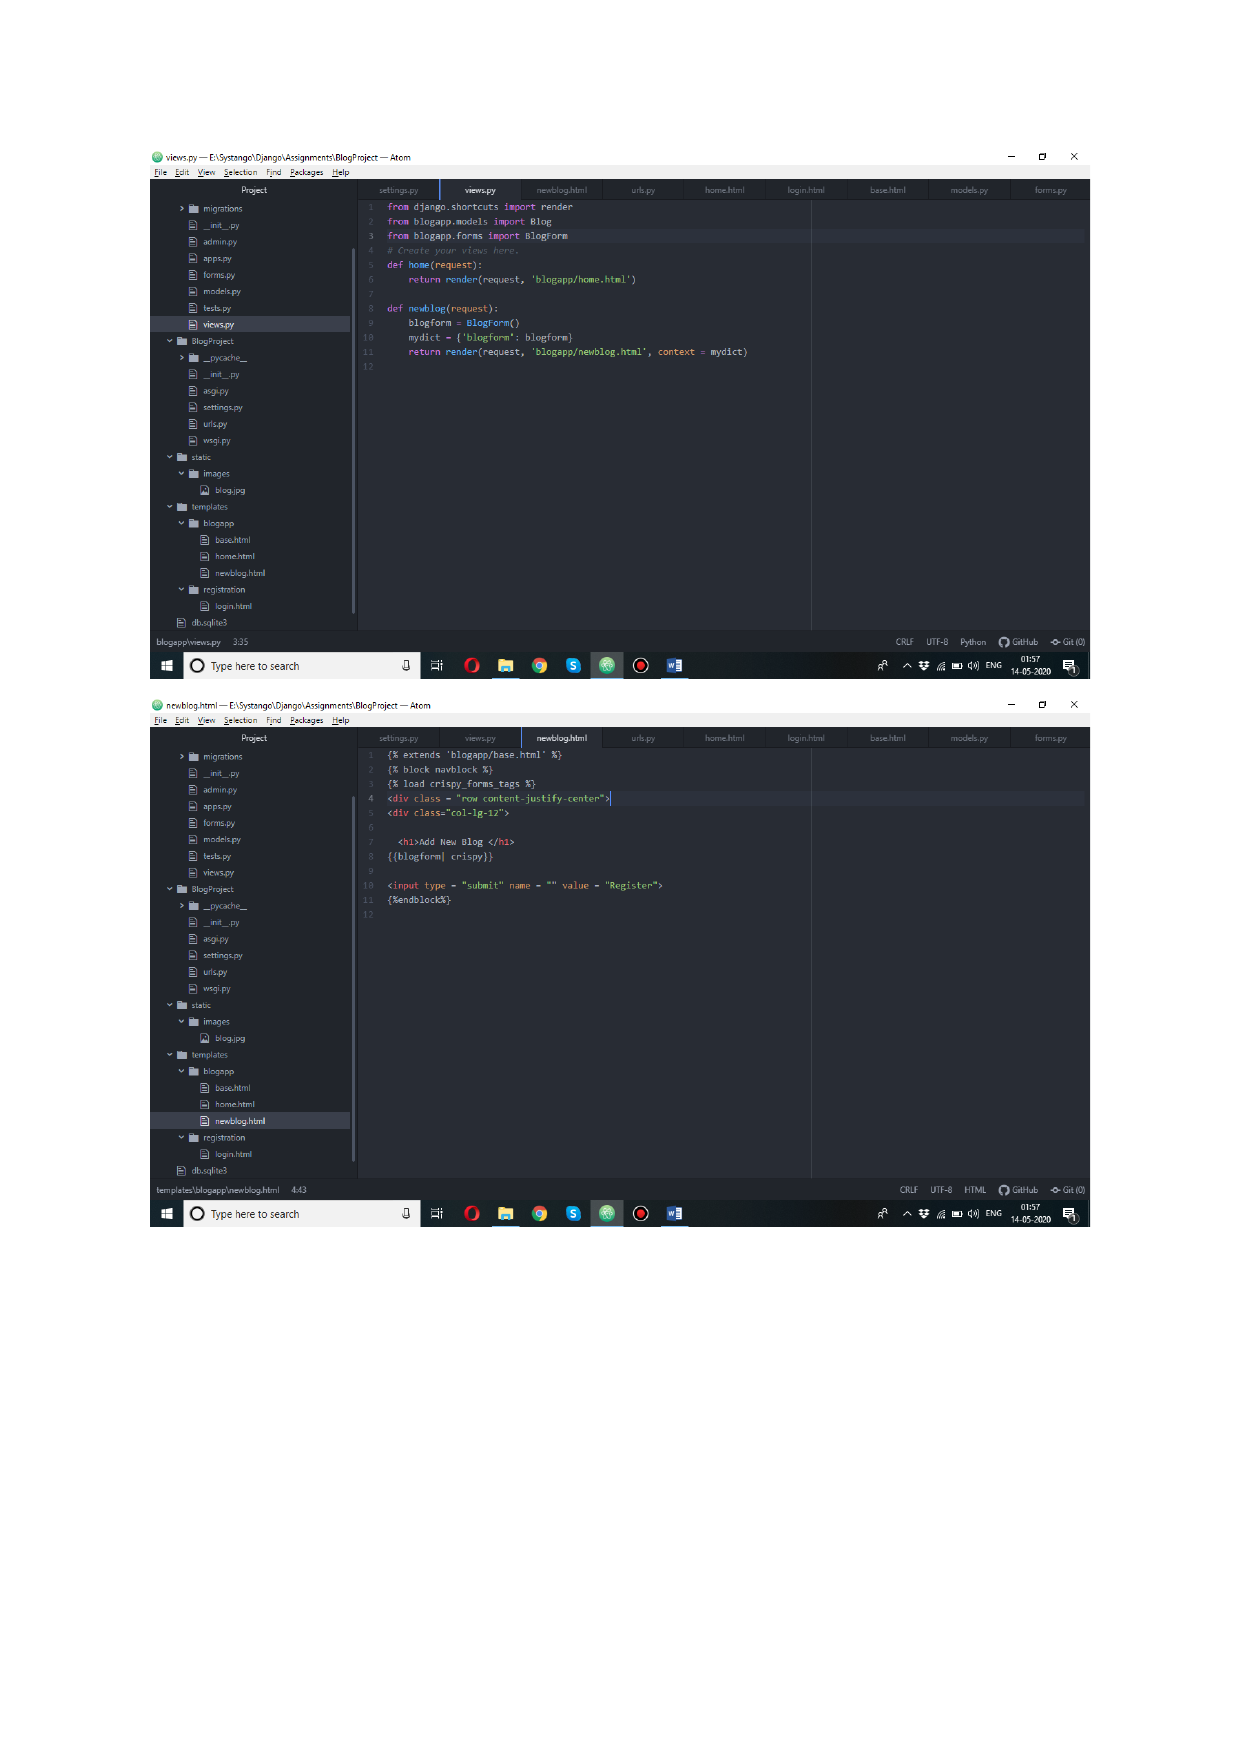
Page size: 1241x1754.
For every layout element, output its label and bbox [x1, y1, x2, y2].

picture [150, 150, 1091, 679]
picture [150, 697, 1091, 1227]
